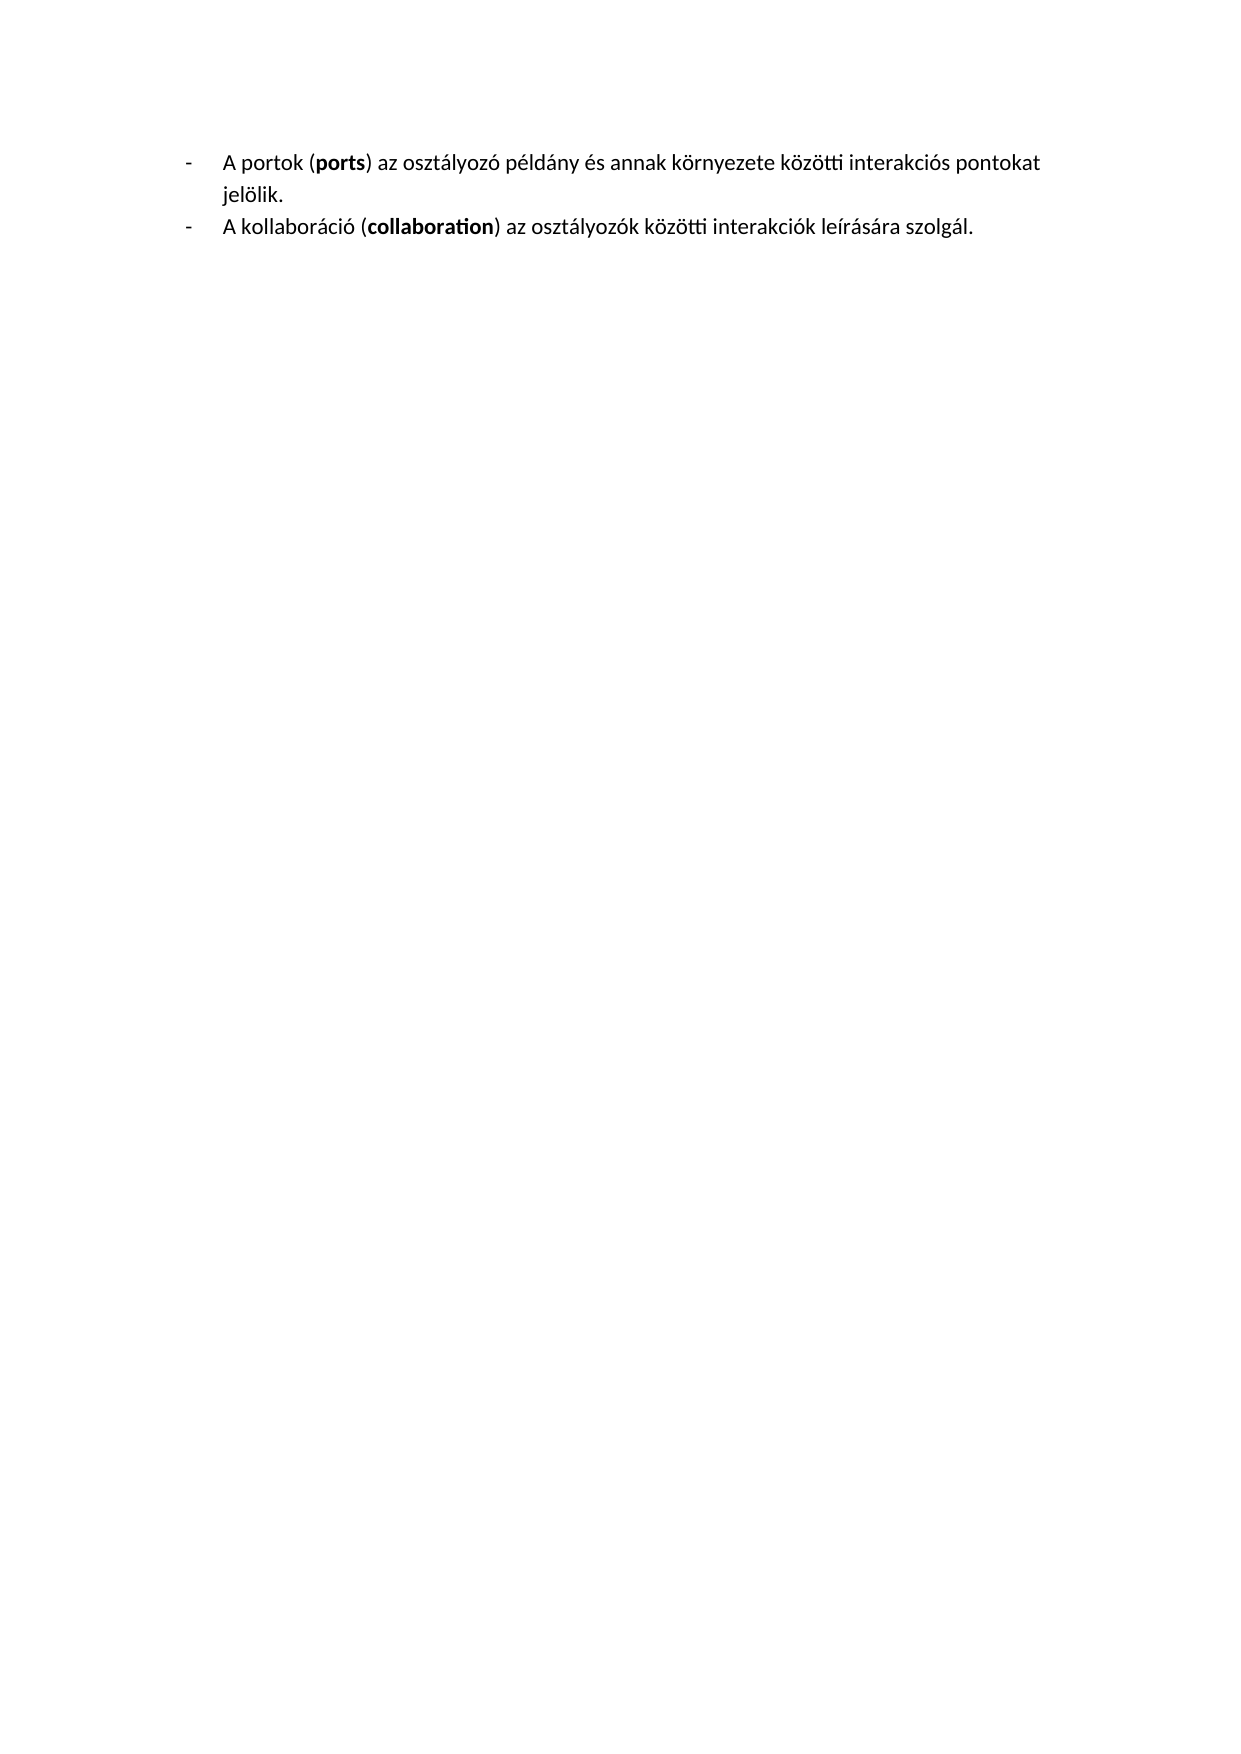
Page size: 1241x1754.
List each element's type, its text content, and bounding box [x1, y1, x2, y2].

list A kollaboráció (collaboration) az osztályozók közötti interakciók leírására szolgál. [185, 212, 1093, 240]
list A portok (ports) az osztályozó példány és annak környezete közötti interakciós pontokat jelölik. [185, 148, 1093, 208]
